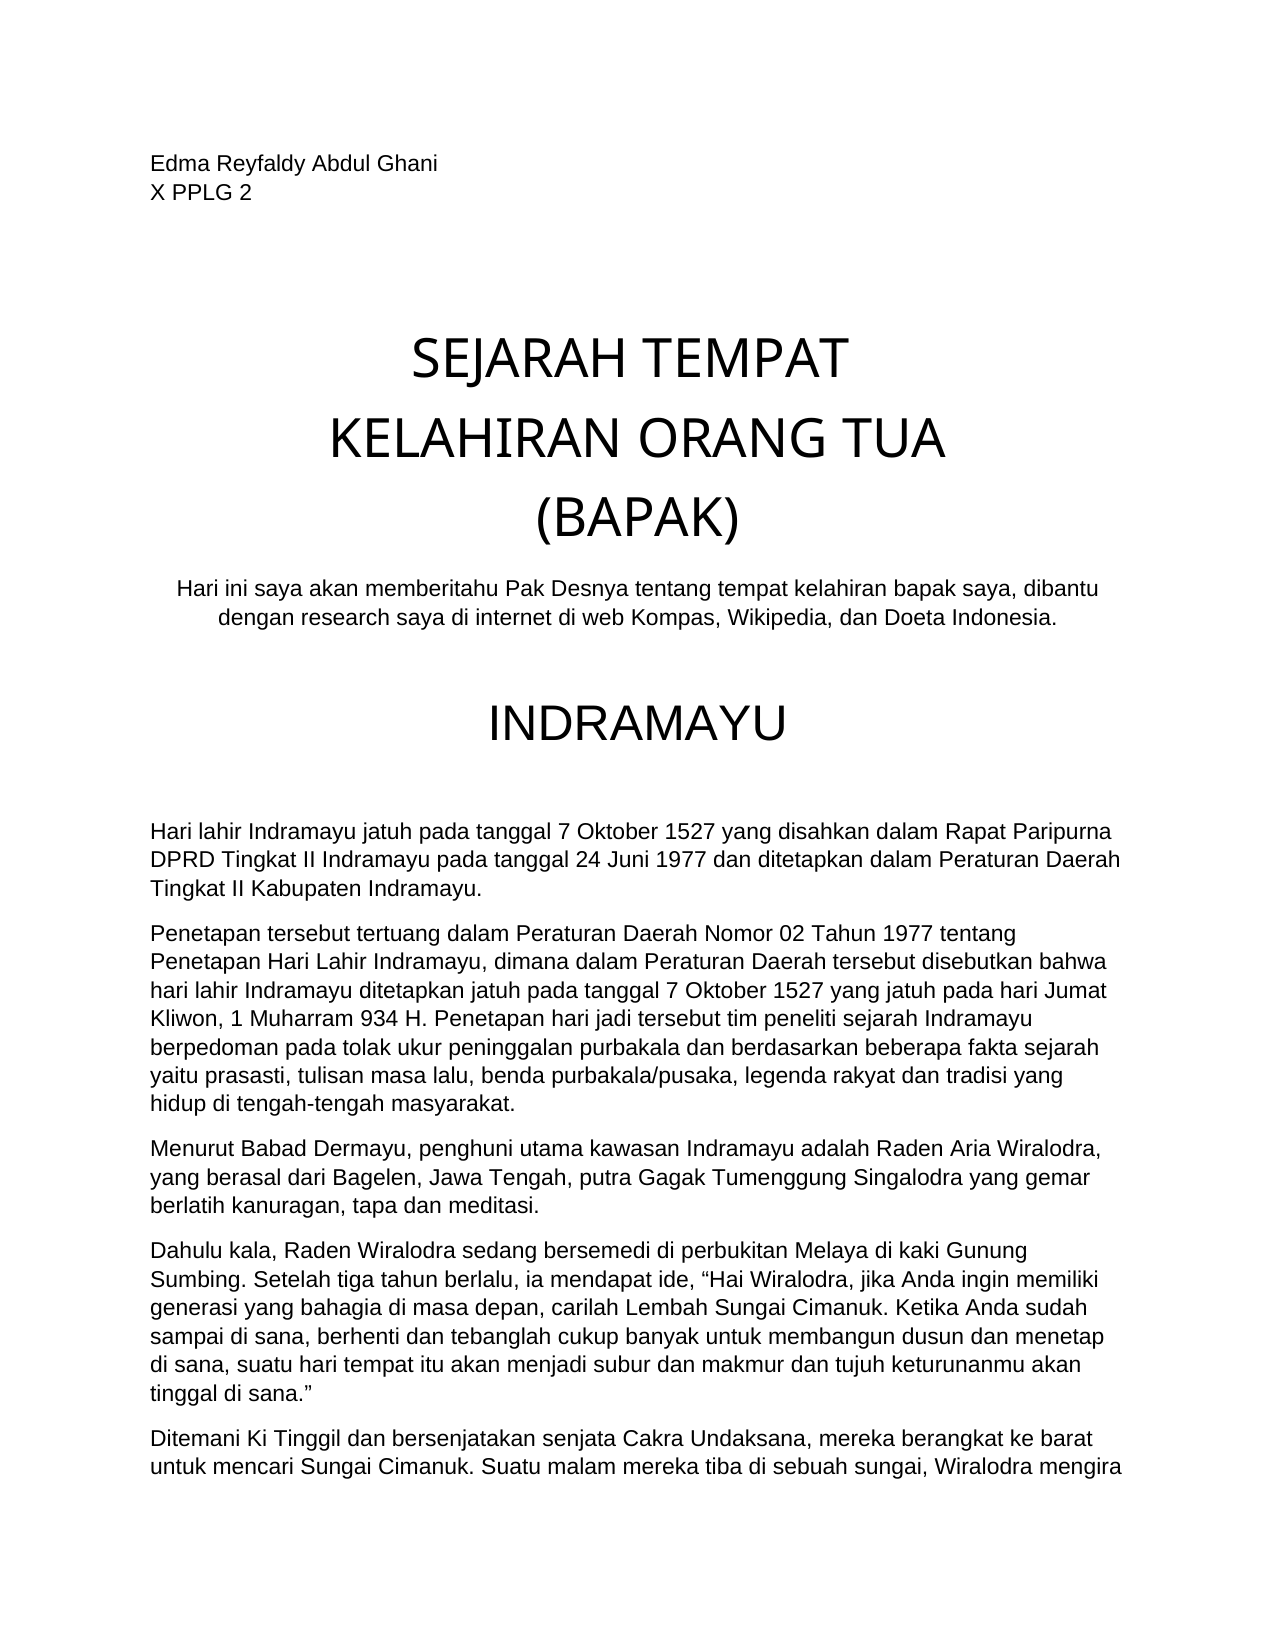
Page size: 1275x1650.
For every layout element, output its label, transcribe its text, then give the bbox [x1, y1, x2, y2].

text SEJARAH TEMPAT KELAHIRAN ORANG TUA (BAPAK) [150, 320, 1125, 553]
text Dahulu kala, Raden Wiralodra sedang bersemedi di perbukitan Melaya di kaki Gunung Sumbing. Setelah tiga tahun berlalu, ia mendapat ide, “Hai Wiralodra, jika Anda ingin memiliki generasi yang bahagia di masa depan, carilah Lembah Sungai Cimanuk. Ketika Anda sudah sampai di sana, berhenti dan tebanglah cukup banyak untuk membangun dusun dan menetap di sana, suatu hari tempat itu akan menjadi subur dan makmur dan tujuh keturunanmu akan tinggal di sana.” [150, 1237, 1125, 1406]
text Hari ini saya akan memberitahu Pak Desnya tentang tempat kelahiran bapak saya, dibantu dengan research saya di internet di web Kompas, Wikipedia, dan Doeta Indonesia. [150, 575, 1125, 630]
text Hari lahir Indramayu jatuh pada tanggal 7 Oktober 1527 yang disahkan dalam Rapat Paripurna DPRD Tingkat II Indramayu pada tanggal 24 Juni 1977 dan ditetapkan dalam Peraturan Daerah Tingkat II Kabupaten Indramayu. [150, 818, 1125, 901]
text INDRAMAYU [150, 694, 1125, 751]
text Menurut Babad Dermayu, penghuni utama kawasan Indramayu adalah Raden Aria Wiralodra, yang berasal dari Bagelen, Jawa Tengah, putra Gagak Tumenggung Singalodra yang gemar berlatih kanuragan, tapa dan meditasi. [150, 1135, 1125, 1219]
text Penetapan tersebut tertuang dalam Peraturan Daerah Nomor 02 Tahun 1977 tentang Penetapan Hari Lahir Indramayu, dimana dalam Peraturan Daerah tersebut disebutkan bahwa hari lahir Indramayu ditetapkan jatuh pada tanggal 7 Oktober 1527 yang jatuh pada hari Jumat Kliwon, 1 Muharram 934 H. Penetapan hari jadi tersebut tim peneliti sejarah Indramayu berpedoman pada tolak ukur peninggalan purbakala dan berdasarkan beberapa fakta sejarah yaitu prasasti, tulisan masa lalu, benda purbakala/pusaka, legenda rakyat dan tradisi yang hidup di tengah-tengah masyarakat. [150, 920, 1125, 1117]
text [150, 1425, 1125, 1479]
text Edma Reyfaldy Abdul Ghani X PPLG 2 [150, 150, 1125, 205]
